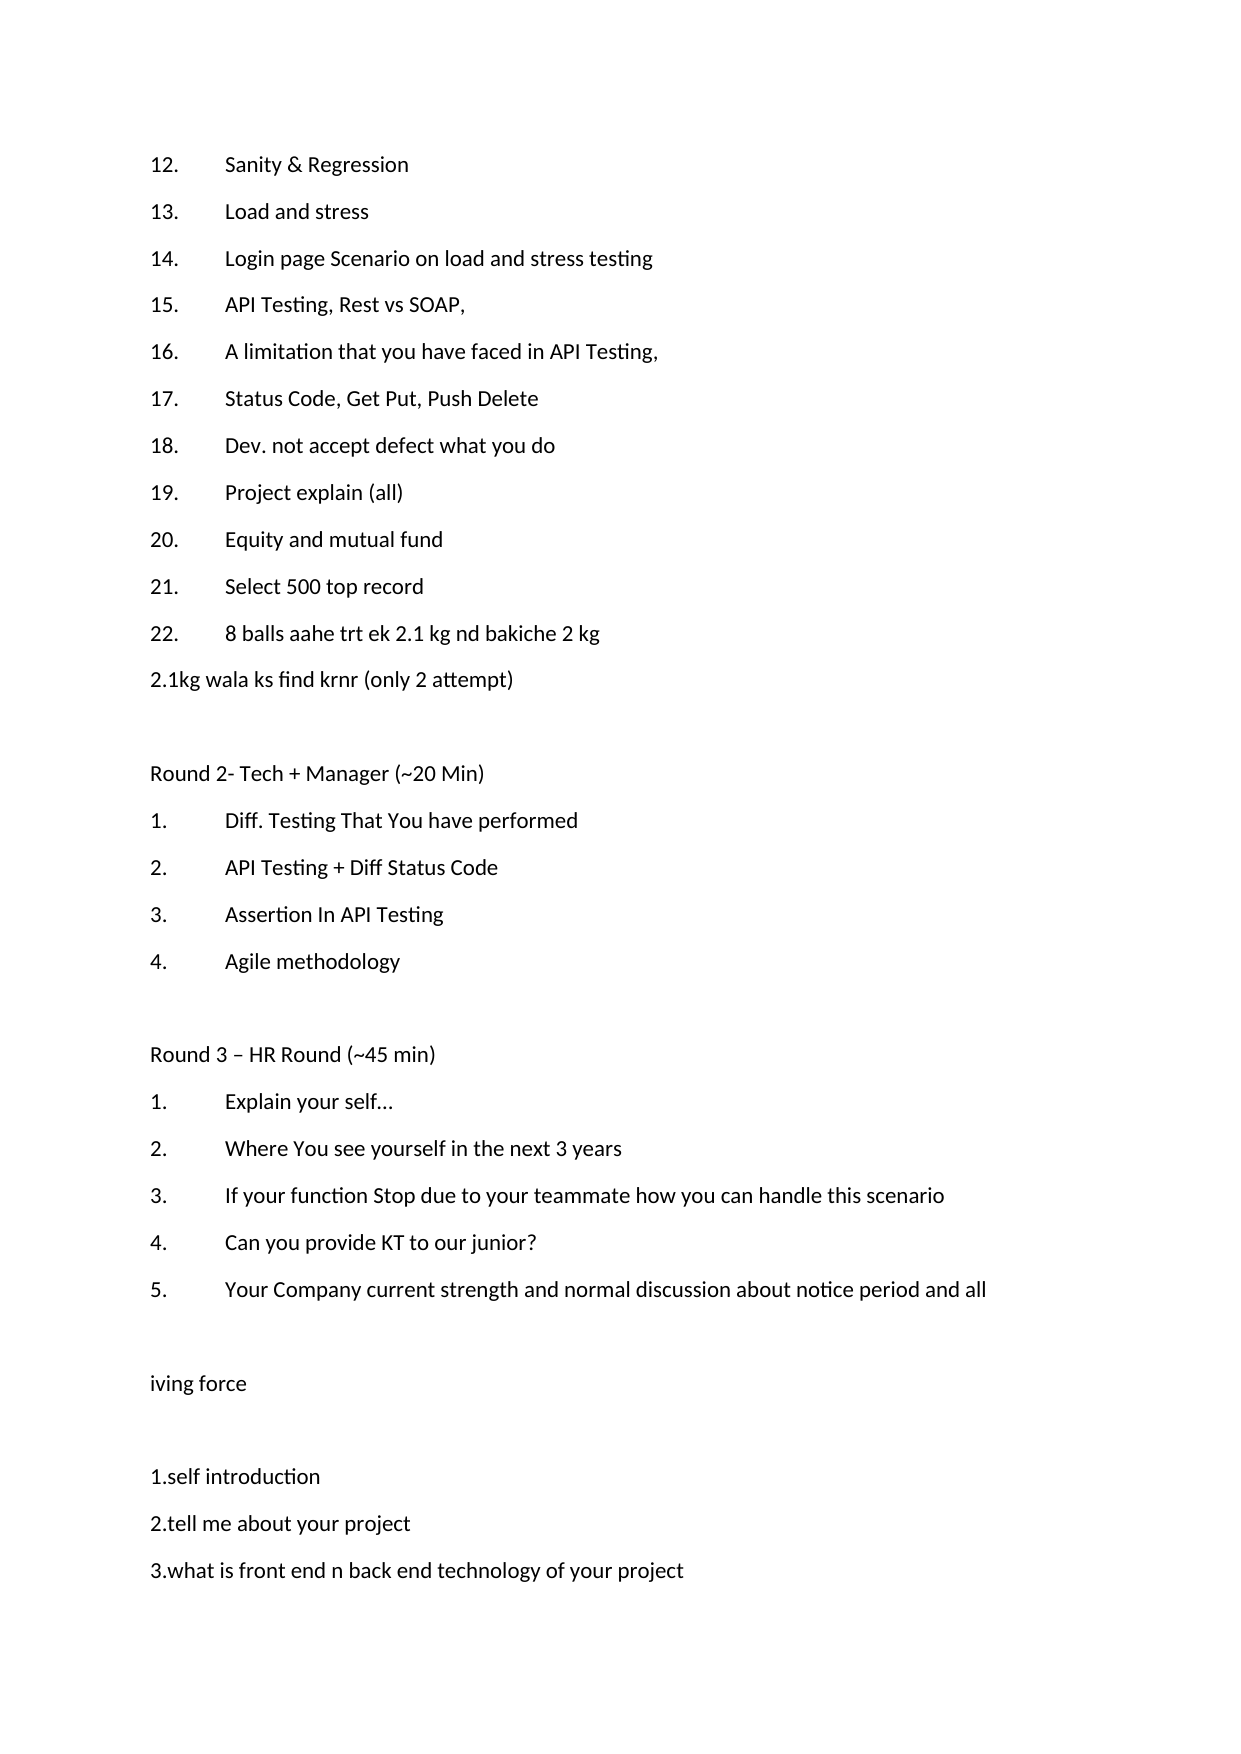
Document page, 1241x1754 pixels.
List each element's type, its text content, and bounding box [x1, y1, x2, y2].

text 1. Explain your self… [150, 1087, 1090, 1116]
text 16. A limitation that you have faced in API Testing, [150, 337, 1090, 366]
text 18. Dev. not accept defect what you do [150, 431, 1090, 459]
text 1.self introduction [150, 1462, 1090, 1491]
text 20. Equity and mutual fund [150, 525, 1090, 553]
text 2. Where You see yourself in the next 3 years [150, 1134, 1090, 1162]
text 4. Can you provide KT to our junior? [150, 1228, 1090, 1256]
text 2. API Testing + Diff Status Code [150, 853, 1090, 881]
text 13. Load and stress [150, 197, 1090, 225]
text 3. If your function Stop due to your teammate how you can handle this scenario [150, 1181, 1090, 1209]
text 15. API Testing, Rest vs SOAP, [150, 291, 1090, 319]
text 3.what is front end n back end technology of your project [150, 1556, 1090, 1584]
text 14. Login page Scenario on load and stress testing [150, 244, 1090, 272]
text Round 3 – HR Round (~45 min) [150, 1041, 1090, 1069]
text 4. Agile methodology [150, 947, 1090, 975]
text 17. Status Code, Get Put, Push Delete [150, 384, 1090, 412]
text Round 2- Tech + Manager (~20 Min) [150, 759, 1090, 787]
text 22. 8 balls aahe trt ek 2.1 kg nd bakiche 2 kg [150, 619, 1090, 647]
text 19. Project explain (all) [150, 478, 1090, 506]
text iving force [150, 1369, 1090, 1397]
text 3. Assertion In API Testing [150, 900, 1090, 928]
text 5. Your Company current strength and normal discussion about notice period and all [150, 1275, 1090, 1303]
text 12. Sanity & Regression [150, 150, 1090, 178]
text 1. Diff. Testing That You have performed [150, 806, 1090, 834]
text 2.1kg wala ks find krnr (only 2 attempt) [150, 666, 1090, 694]
text 2.tell me about your project [150, 1509, 1090, 1537]
text 21. Select 500 top record [150, 572, 1090, 600]
